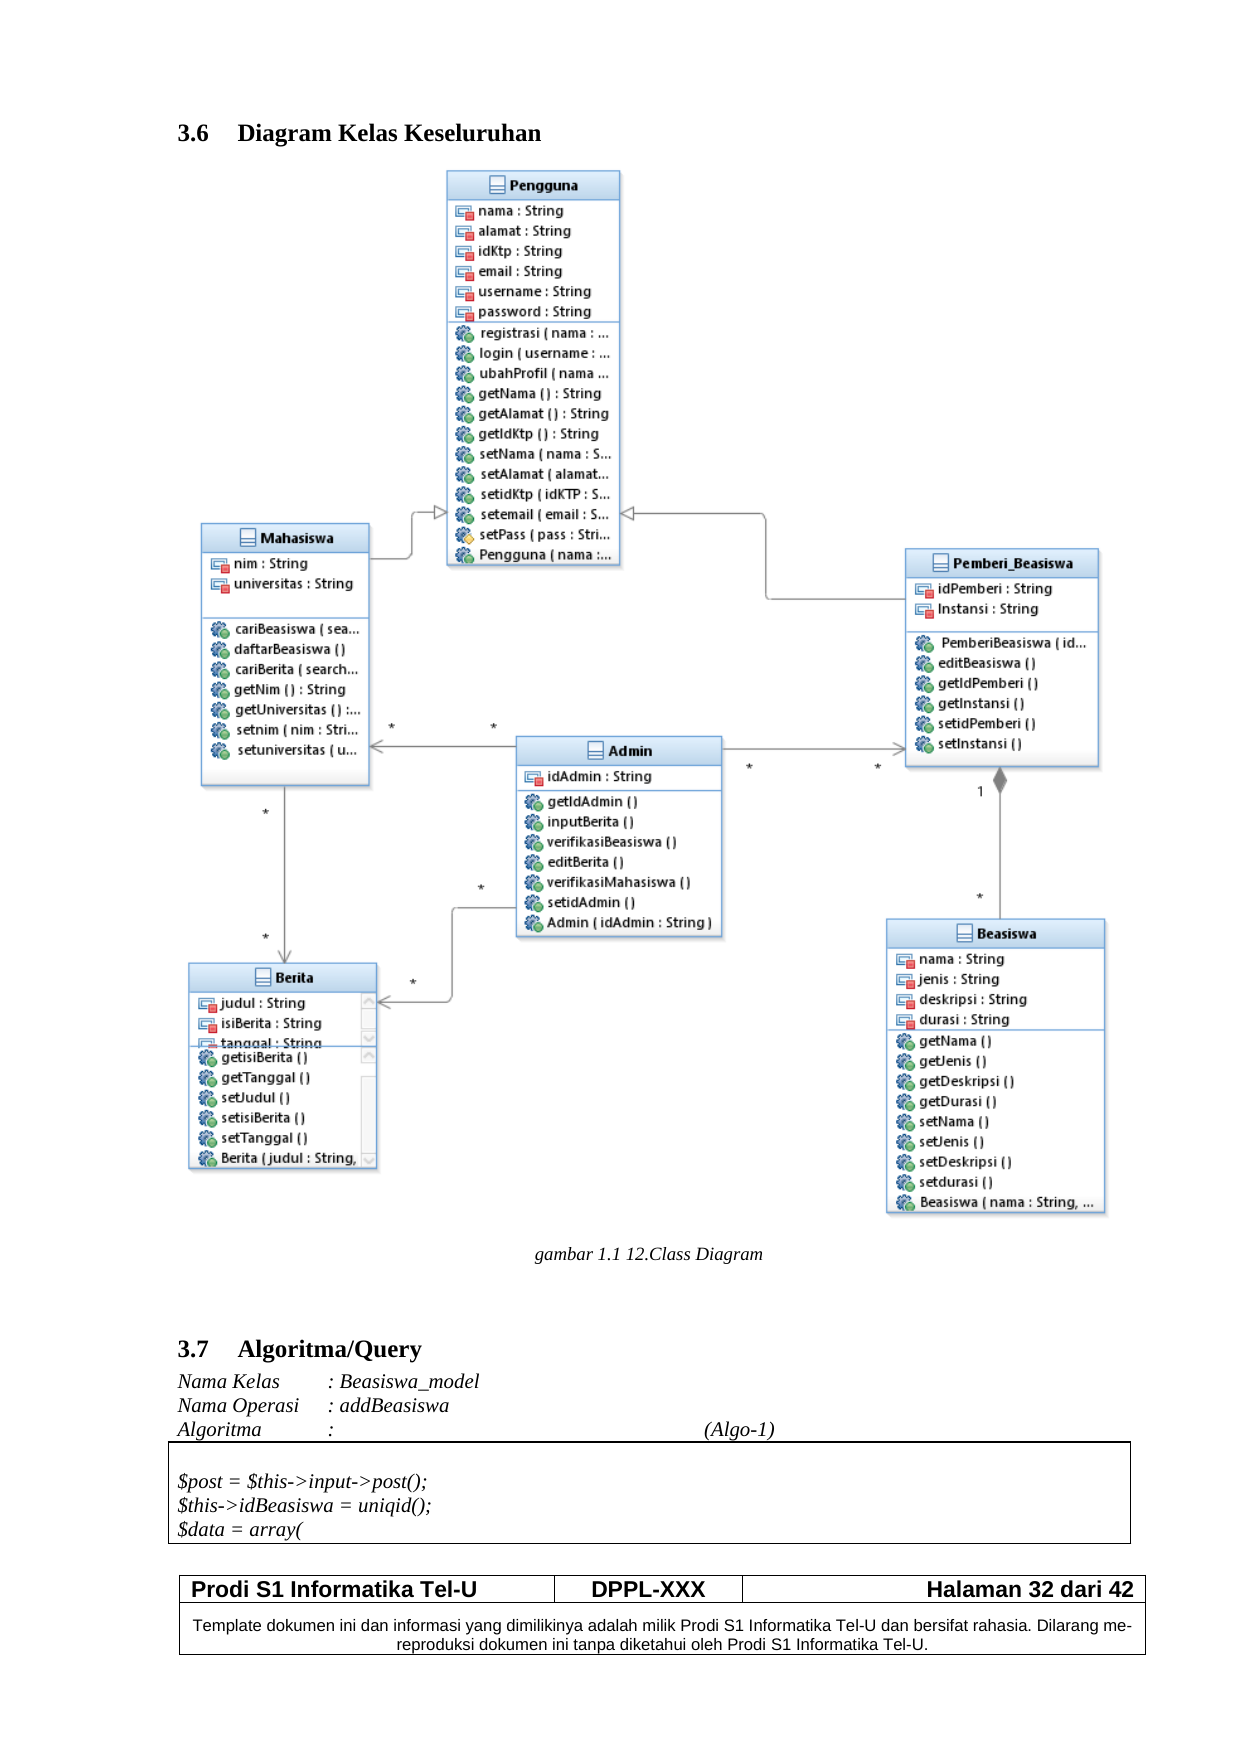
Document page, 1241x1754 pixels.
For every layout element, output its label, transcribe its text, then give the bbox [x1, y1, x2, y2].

text $this->idBeasiswa = uniqid(); [177, 1493, 1122, 1513]
text Algoritma : (Algo-1) [177, 1417, 1122, 1441]
text Nama Kelas : Beasiswa_model [177, 1369, 1122, 1393]
text $post = $this->input->post(); [177, 1468, 1122, 1493]
text $data = array( [169, 1513, 1130, 1543]
picture [177, 159, 1123, 1231]
text gambar 1.1 12.Class Diagram [177, 1243, 1122, 1264]
subtitle Diagram Kelas Keseluruhan [177, 118, 1122, 147]
subtitle Algoritma/Query [177, 1334, 1122, 1363]
text Nama Operasi : addBeasiswa [177, 1393, 1122, 1417]
